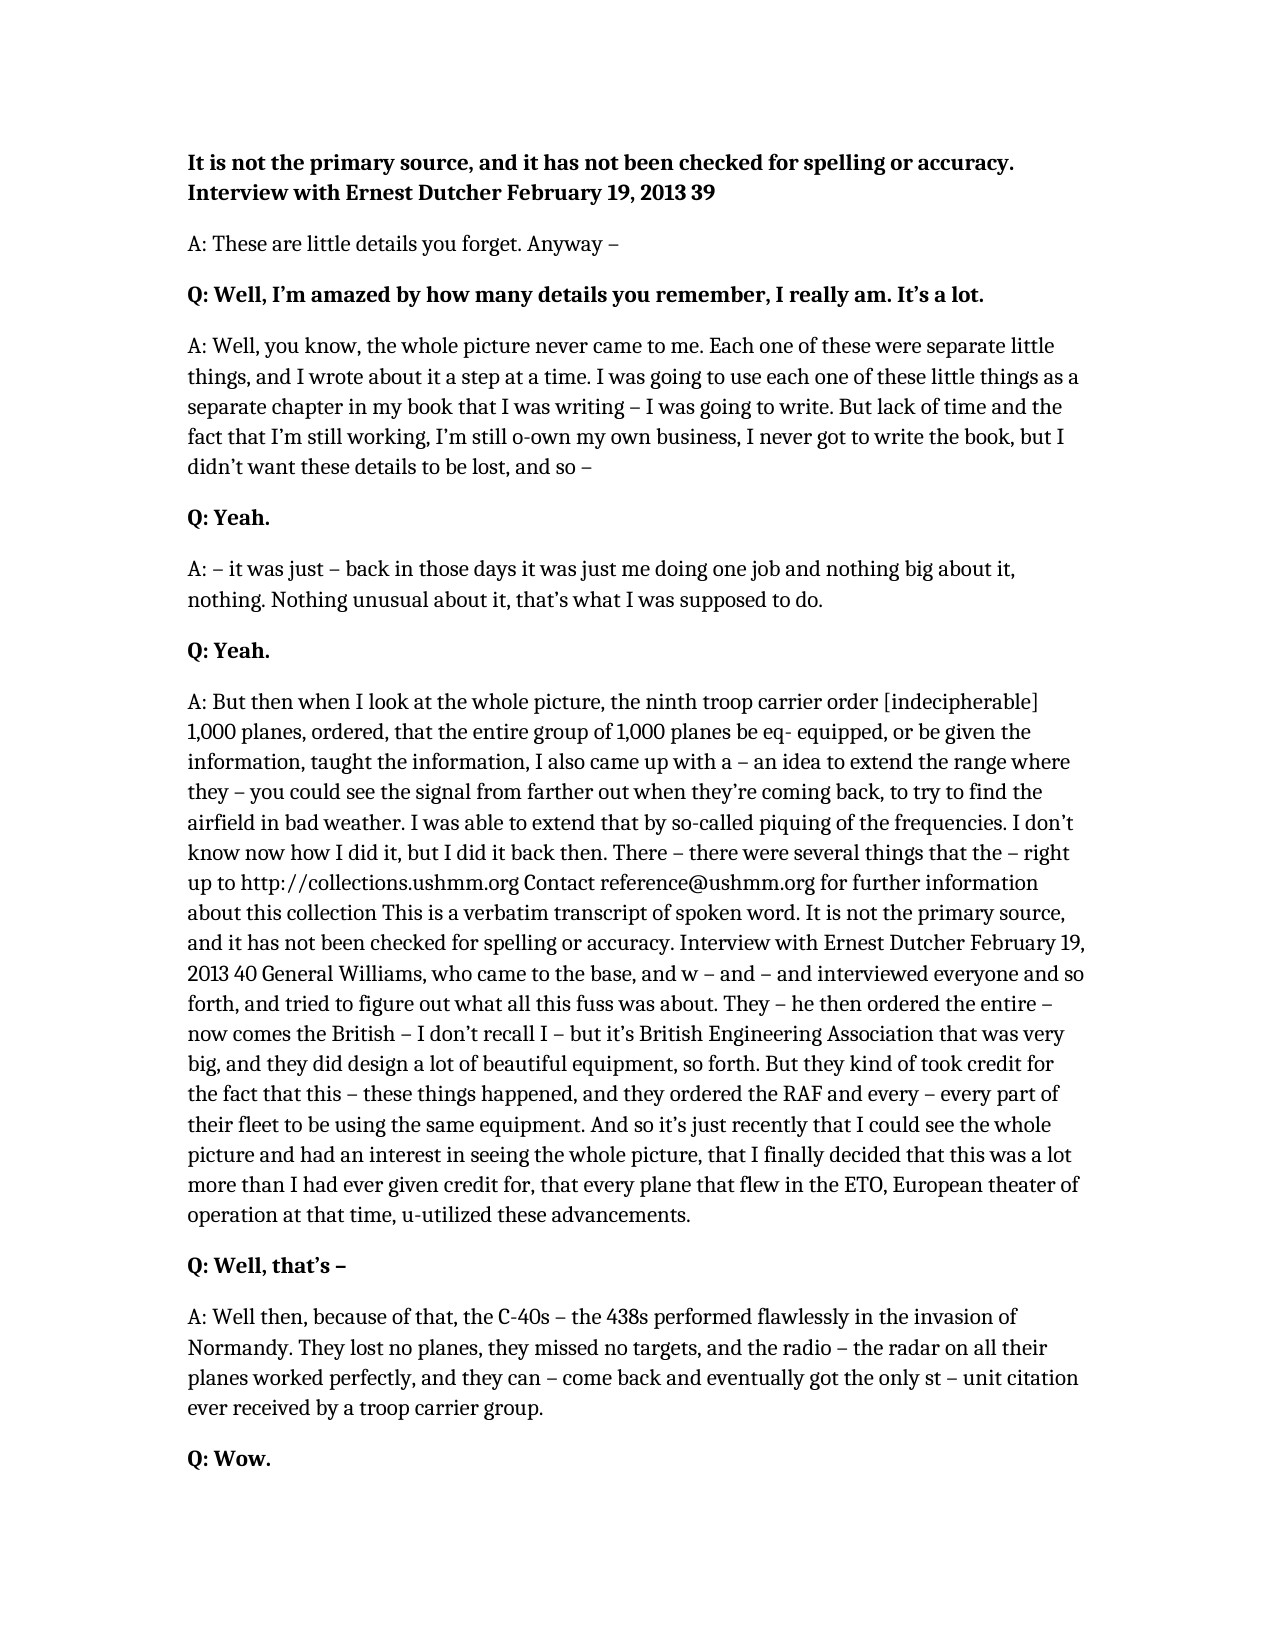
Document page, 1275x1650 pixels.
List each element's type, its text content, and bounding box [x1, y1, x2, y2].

text Q: Wow. [187, 1446, 1087, 1472]
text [187, 150, 1087, 207]
text A: – it was just – back in those days it was just me doing one job and nothing big about it, nothing. Nothing unusual about it, that’s what I was supposed to do. [187, 556, 1087, 613]
text Q: Yeah. [187, 637, 1087, 664]
text Q: Well, that’s – [187, 1253, 1087, 1279]
text A: But then when I look at the whole picture, the ninth troop carrier order [indecipherable] 1,000 planes, ordered, that the entire group of 1,000 planes be eq- equipped, or be given the information, taught the information, I also came up with a – an idea to extend the range where they – you could see the signal from farther out when they’re coming back, to try to find the airfield in bad weather. I was able to extend that by so-called piquing of the frequencies. I don’t know now how I did it, but I did it back then. There – there were several things that the – right up to http://collections.ushmm.org Contact reference@ushmm.org for further information about this collection This is a verbatim transcript of spoken word. It is not the primary source, and it has not been checked for spelling or accuracy. Interview with Ernest Dutcher February 19, 2013 40 General Williams, who came to the base, and w – and – and interviewed everyone and so forth, and tried to figure out what all this fuss was about. They – he then ordered the entire – now comes the British – I don’t recall I – but it’s British Engineering Association that was very big, and they did design a lot of beautiful equipment, so forth. But they kind of took credit for the fact that this – these things happened, and they ordered the RAF and every – every part of their fleet to be using the same equipment. And so it’s just recently that I could see the whole picture and had an interest in seeing the whole picture, that I finally decided that this was a lot more than I had ever given credit for, that every plane that flew in the ETO, European theater of operation at that time, u-utilized these advancements. [187, 688, 1087, 1228]
text A: Well, you know, the whole picture never came to me. Each one of these were separate little things, and I wrote about it a step at a time. I was going to use each one of these little things as a separate chapter in my book that I was writing – I was going to write. But lack of time and the fact that I’m still working, I’m still o-own my own business, I never got to write the book, but I didn’t want these details to be lost, and so – [187, 333, 1087, 481]
text Q: Well, I’m amazed by how many details you remember, I really am. It’s a lot. [187, 282, 1087, 309]
text A: These are little details you forget. Anyway – [187, 231, 1087, 258]
text A: Well then, because of that, the C-40s – the 438s performed flawlessly in the invasion of Normandy. They lost no planes, they missed no targets, and the radio – the radar on all their planes worked perfectly, and they can – come back and eventually got the only st – unit citation ever received by a troop carrier group. [187, 1304, 1087, 1421]
text Q: Yeah. [187, 505, 1087, 532]
